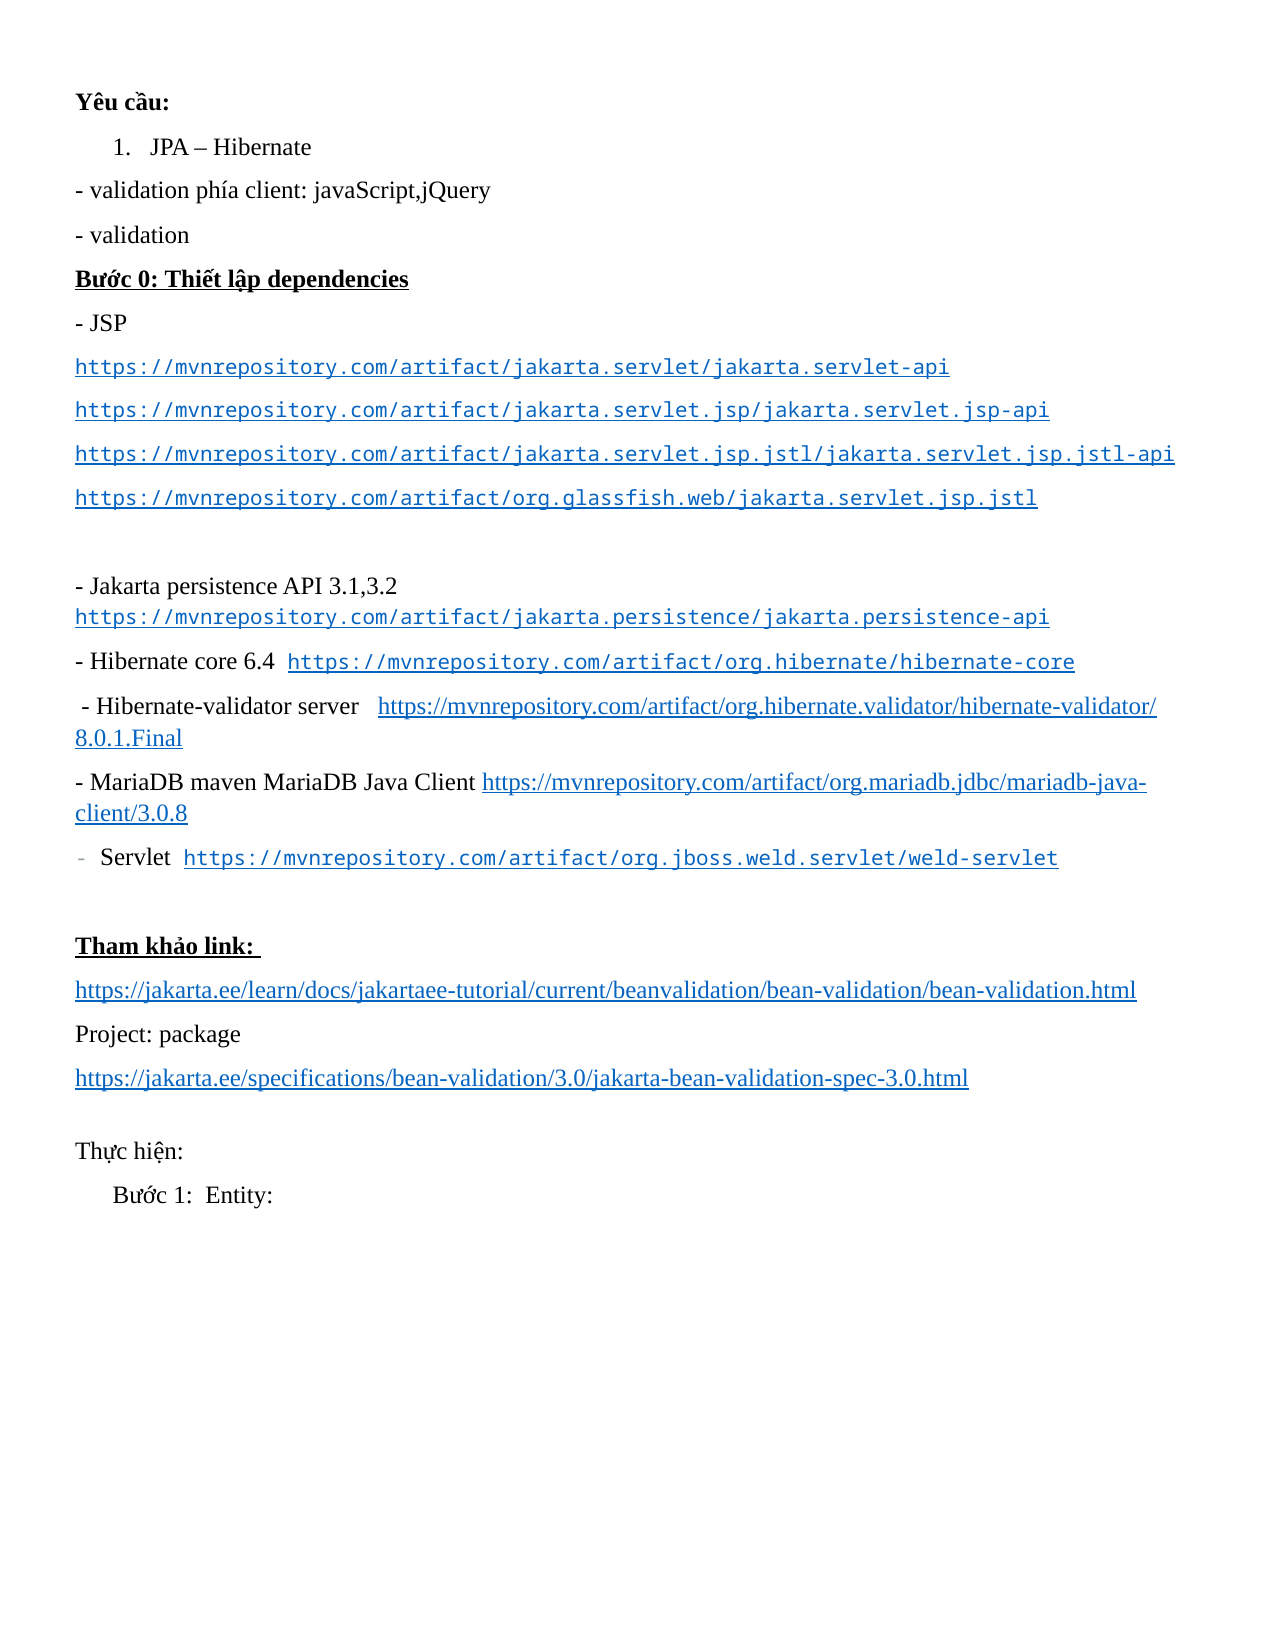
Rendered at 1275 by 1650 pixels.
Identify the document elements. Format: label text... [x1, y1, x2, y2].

text - Hibernate core 6.4 https://mvnrepository.com/artifact/org.hibernate/hibernate-core [75, 646, 1200, 676]
text https://jakarta.ee/learn/docs/jakartaee-tutorial/current/beanvalidation/bean-validation/bean-validation.html [75, 975, 1200, 1004]
text Yêu cầu: [75, 87, 1200, 116]
text - Hibernate-validator server https://mvnrepository.com/artifact/org.hibernate.validator/hibernate-validator/8.0.1.Final [75, 691, 1200, 751]
text - JSP [75, 308, 1200, 337]
text https://jakarta.ee/specifications/bean-validation/3.0/jakarta-bean-validation-spec-3.0.html [75, 1063, 1200, 1092]
text Thực hiện: [75, 1136, 1200, 1165]
text Bước 0: Thiết lập dependencies [75, 264, 1200, 292]
text Tham khảo link: [75, 931, 1200, 960]
text https://mvnrepository.com/artifact/jakarta.servlet.jsp.jstl/jakarta.servlet.jsp.jstl-api [75, 439, 1200, 468]
text - Jakarta persistence API 3.1,3.2 https://mvnrepository.com/artifact/jakarta.persistence/jakarta.persistence-api [75, 571, 1200, 631]
text - validation [75, 220, 1200, 248]
text - Servlet https://mvnrepository.com/artifact/org.jboss.weld.servlet/weld-servlet [75, 842, 1200, 872]
text Project: package [75, 1019, 1200, 1048]
text https://mvnrepository.com/artifact/jakarta.servlet.jsp/jakarta.servlet.jsp-api [75, 396, 1200, 424]
text - validation phía client: javaScript,jQuery [75, 176, 1200, 204]
text - MariaDB maven MariaDB Java Client https://mvnrepository.com/artifact/org.mariadb.jdbc/mariadb-java-client/3.0.8 [75, 767, 1200, 827]
text https://mvnrepository.com/artifact/jakarta.servlet/jakarta.servlet-api [75, 352, 1200, 380]
text https://mvnrepository.com/artifact/org.glassfish.web/jakarta.servlet.jsp.jstl [75, 483, 1200, 512]
list JPA – Hibernate [112, 132, 1200, 160]
text Bước 1: Entity: [75, 1180, 1200, 1209]
